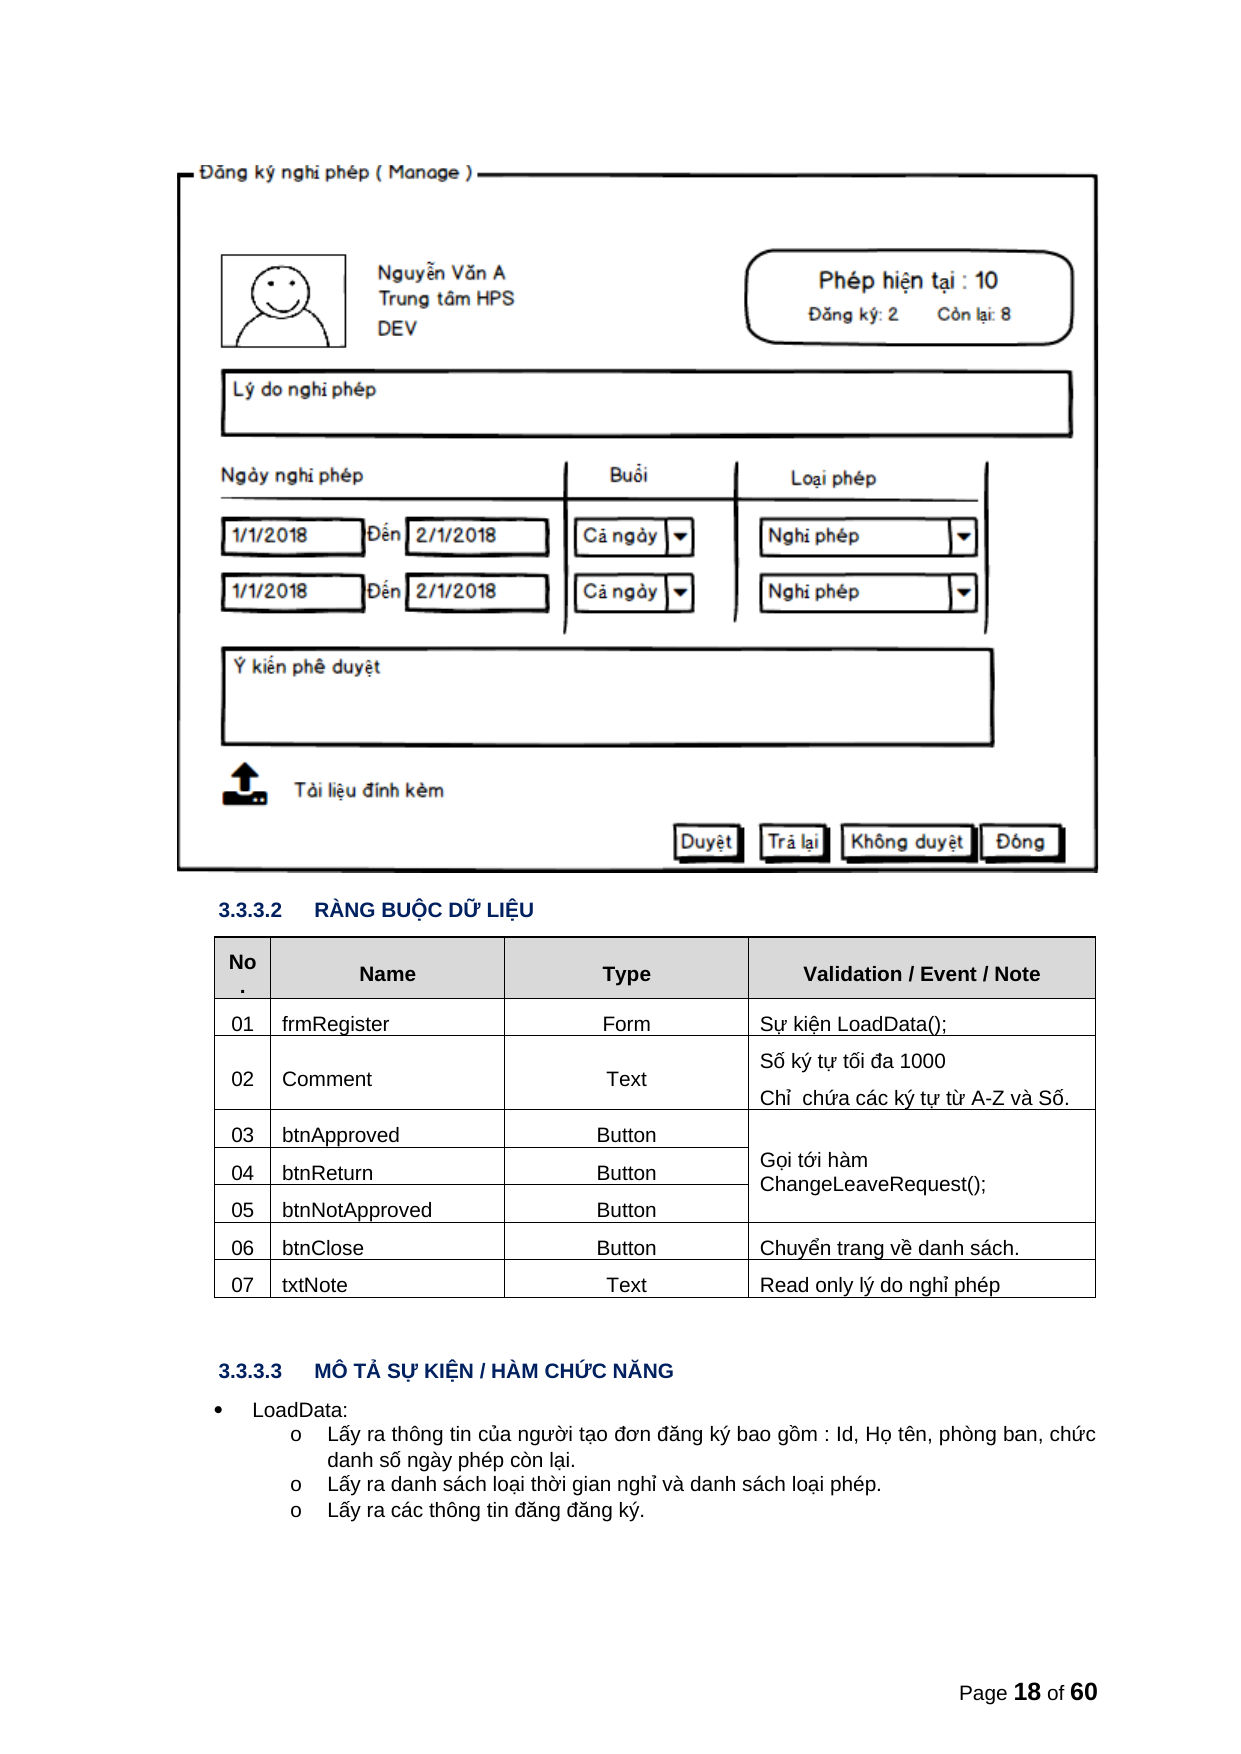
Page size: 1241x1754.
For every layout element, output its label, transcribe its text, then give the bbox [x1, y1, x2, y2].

table_cell 04 [215, 1148, 270, 1184]
table_cell Sự kiện LoadData(); [749, 999, 1095, 1035]
table_cell btnNotApproved [271, 1185, 504, 1222]
text MÔ TẢ SỰ KIỆN / HÀM CHỨC NĂNG [218, 1359, 1098, 1383]
table_cell btnReturn [271, 1148, 504, 1184]
table_cell Form [505, 999, 748, 1035]
table_cell Button [505, 1185, 748, 1222]
table_cell Chuyển trang về danh sách. [749, 1223, 1095, 1259]
text RÀNG BUỘC DỮ LIỆU [218, 897, 1098, 921]
table_cell btnApproved [271, 1110, 504, 1147]
table_cell 02 [215, 1036, 270, 1109]
table_cell Số ký tự tối đa 1000 Chỉ chứa các ký tự từ A-Z và Số. [749, 1036, 1095, 1109]
table_header Name [271, 938, 504, 998]
list Lấy ra thông tin của người tạo đơn đăng ký bao gồm : Id, Họ tên, phòng ban, chức danh số ngày phép còn lại. [289, 1422, 1098, 1472]
list Lấy ra các thông tin đăng đăng ký. [289, 1498, 1098, 1524]
table_cell Read only lý do nghỉ phép [749, 1260, 1095, 1297]
table_header Type [505, 938, 748, 998]
list LoadData: [214, 1398, 1098, 1422]
table_cell 07 [215, 1260, 270, 1297]
list Lấy ra danh sách loại thời gian nghỉ và danh sách loại phép. [289, 1472, 1098, 1498]
table_cell Text [505, 1260, 748, 1297]
table_cell Button [505, 1148, 748, 1184]
table_cell Button [505, 1110, 748, 1147]
table_cell 05 [215, 1185, 270, 1222]
table_header Validation / Event / Note [749, 938, 1095, 998]
table_cell Gọi tới hàm ChangeLeaveRequest(); [749, 1110, 1095, 1222]
table_cell Comment [271, 1036, 504, 1109]
table_header No. [215, 938, 270, 998]
table_cell Button [505, 1223, 748, 1259]
table_cell txtNote [271, 1260, 504, 1297]
table_cell btnClose [271, 1223, 504, 1259]
table_cell frmRegister [271, 999, 504, 1035]
table_cell 01 [215, 999, 270, 1035]
table_cell 03 [215, 1110, 270, 1147]
table_cell 06 [215, 1223, 270, 1259]
picture [177, 165, 1099, 873]
table_cell Text [505, 1036, 748, 1109]
